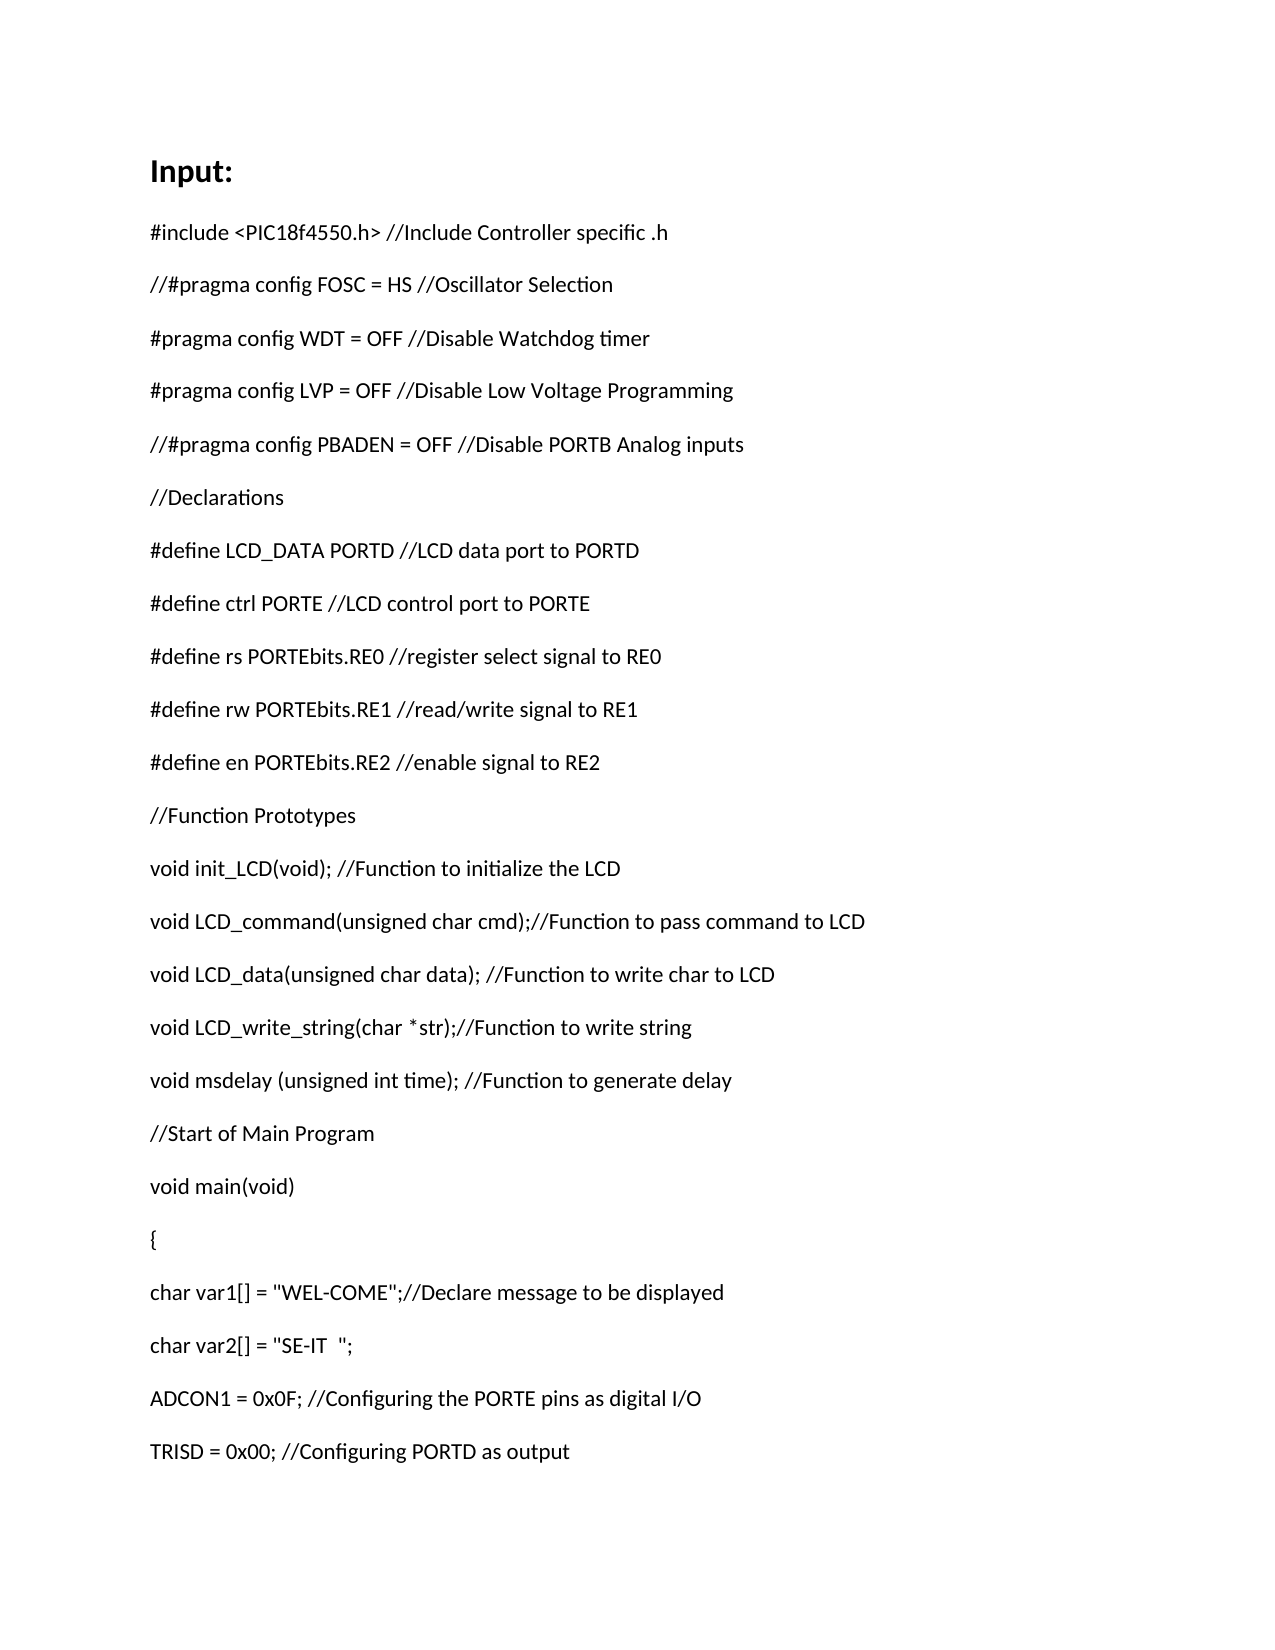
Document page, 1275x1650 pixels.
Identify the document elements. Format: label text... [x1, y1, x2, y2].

text //Declarations [150, 483, 1125, 511]
text char var1[] = "WEL-COME";//Declare message to be displayed [150, 1278, 1125, 1306]
text //#pragma config PBADEN = OFF //Disable PORTB Analog inputs [150, 430, 1125, 458]
text #define rw PORTEbits.RE1 //read/write signal to RE1 [150, 695, 1125, 723]
text #define en PORTEbits.RE2 //enable signal to RE2 [150, 748, 1125, 776]
text void LCD_command(unsigned char cmd);//Function to pass command to LCD [150, 907, 1125, 935]
text void init_LCD(void); //Function to initialize the LCD [150, 854, 1125, 882]
text #define ctrl PORTE //LCD control port to PORTE [150, 589, 1125, 617]
text //Function Prototypes [150, 801, 1125, 829]
text void main(void) [150, 1172, 1125, 1200]
text void LCD_data(unsigned char data); //Function to write char to LCD [150, 960, 1125, 988]
text TRISD = 0x00; //Configuring PORTD as output [150, 1437, 1125, 1465]
text Input: [150, 150, 1125, 191]
text #pragma config LVP = OFF //Disable Low Voltage Programming [150, 377, 1125, 405]
text #include <PIC18f4550.h> //Include Controller specific .h [150, 218, 1125, 246]
text #define rs PORTEbits.RE0 //register select signal to RE0 [150, 642, 1125, 670]
text ADCON1 = 0x0F; //Configuring the PORTE pins as digital I/O [150, 1384, 1125, 1412]
text #define LCD_DATA PORTD //LCD data port to PORTD [150, 536, 1125, 564]
text #pragma config WDT = OFF //Disable Watchdog timer [150, 324, 1125, 352]
text void LCD_write_string(char *str);//Function to write string [150, 1013, 1125, 1041]
text //#pragma config FOSC = HS //Oscillator Selection [150, 271, 1125, 299]
text { [150, 1225, 1125, 1253]
text char var2[] = "SE-IT "; [150, 1331, 1125, 1359]
text void msdelay (unsigned int time); //Function to generate delay [150, 1066, 1125, 1094]
text //Start of Main Program [150, 1119, 1125, 1147]
